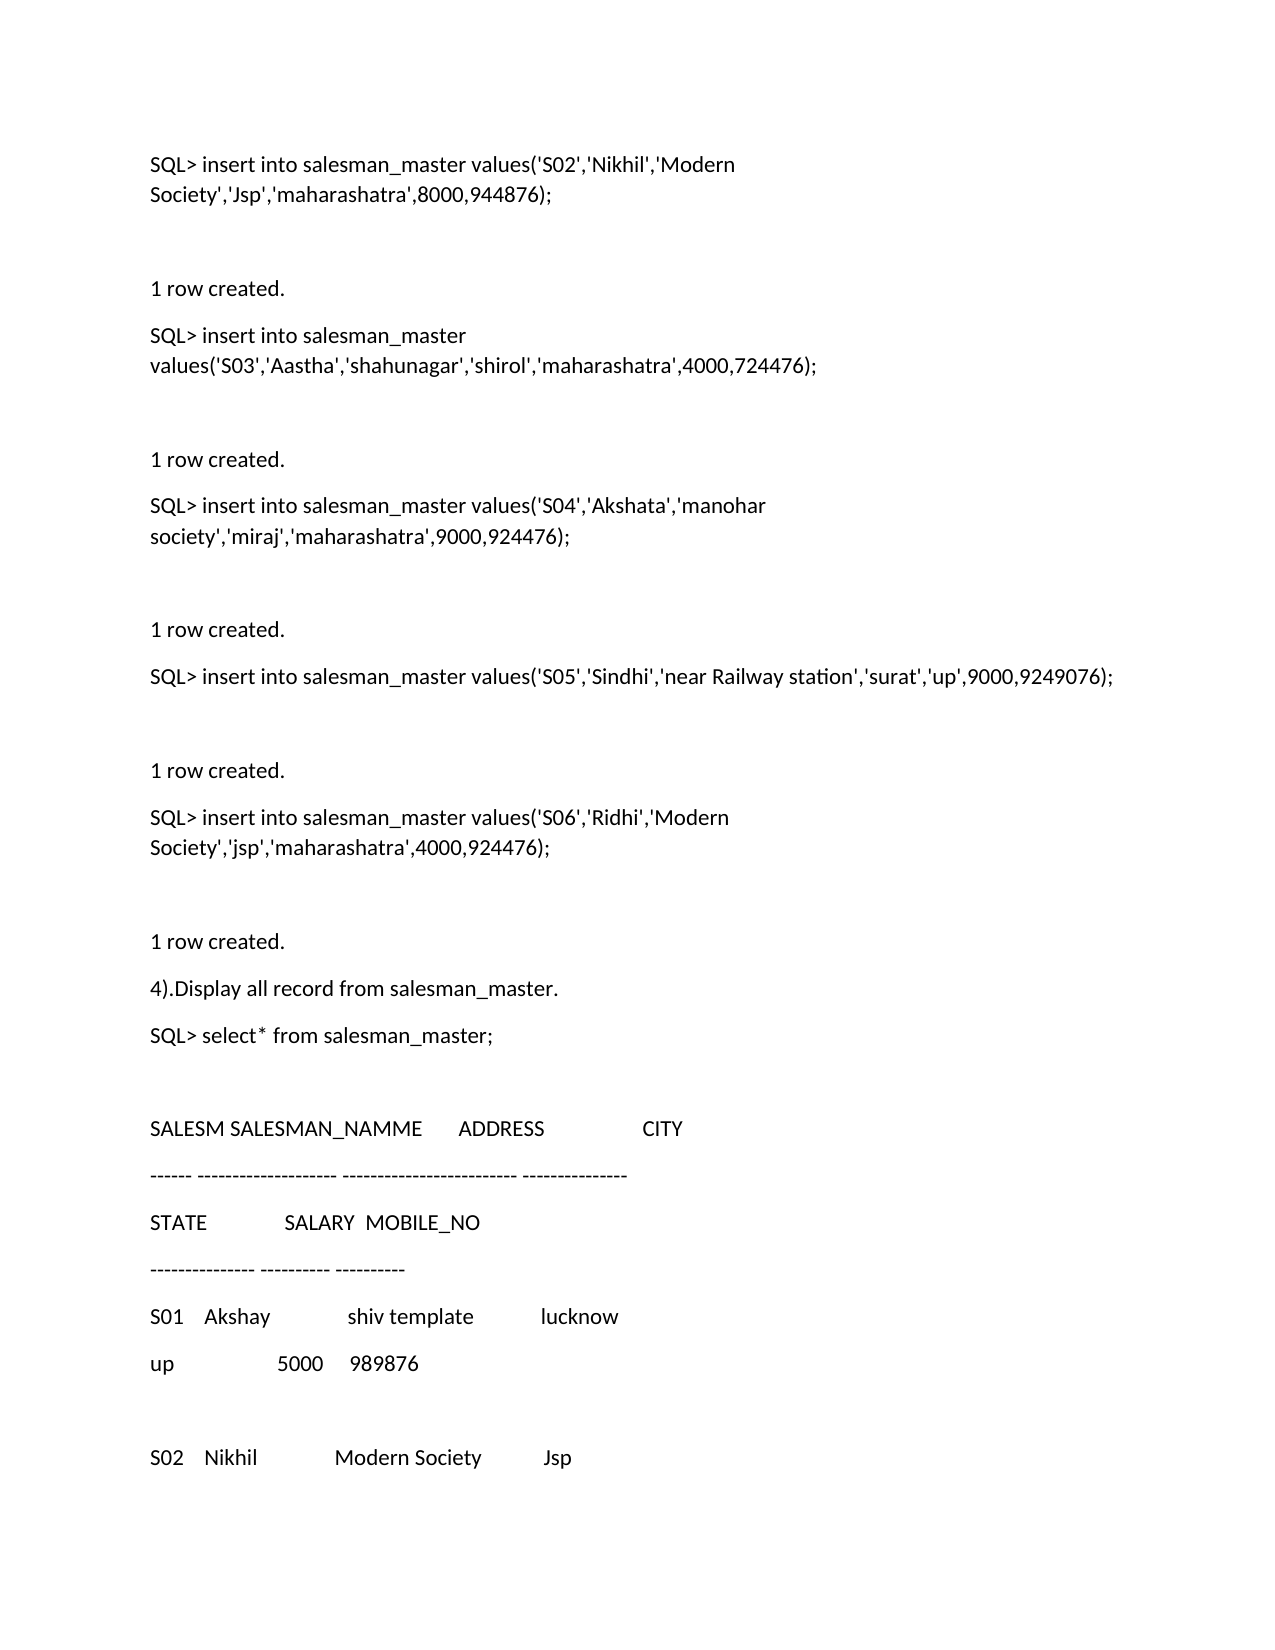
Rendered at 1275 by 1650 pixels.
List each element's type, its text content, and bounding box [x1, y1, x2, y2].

text SQL> insert into salesman_master values('S05','Sindhi','near Railway station','surat','up',9000,9249076); [150, 662, 1125, 691]
text 1 row created. [150, 445, 1125, 473]
text SQL> select* from salesman_master; [150, 1021, 1125, 1049]
text SQL> insert into salesman_master values('S06','Ridhi','Modern Society','jsp','maharashatra',4000,924476); [150, 803, 1125, 861]
text 4).Display all record from salesman_master. [150, 974, 1125, 1002]
text SQL> insert into salesman_master values('S04','Akshata','manohar society','miraj','maharashatra',9000,924476); [150, 492, 1125, 550]
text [150, 1161, 1125, 1189]
text SALESM SALESMAN_NAMME ADDRESS CITY [150, 1114, 1125, 1143]
text STATE SALARY MOBILE_NO [150, 1208, 1125, 1236]
text up 5000 989876 [150, 1349, 1125, 1377]
text 1 row created. [150, 274, 1125, 302]
text 1 row created. [150, 756, 1125, 784]
text S02 Nikhil Modern Society Jsp [150, 1443, 1125, 1471]
text --------------- ---------- ---------- [150, 1255, 1125, 1283]
text SQL> insert into salesman_master values('S02','Nikhil','Modern Society','Jsp','maharashatra',8000,944876); [150, 150, 1125, 208]
text S01 Akshay shiv template lucknow [150, 1302, 1125, 1330]
text SQL> insert into salesman_master values('S03','Aastha','shahunagar','shirol','maharashatra',4000,724476); [150, 321, 1125, 379]
text 1 row created. [150, 616, 1125, 644]
text 1 row created. [150, 927, 1125, 955]
